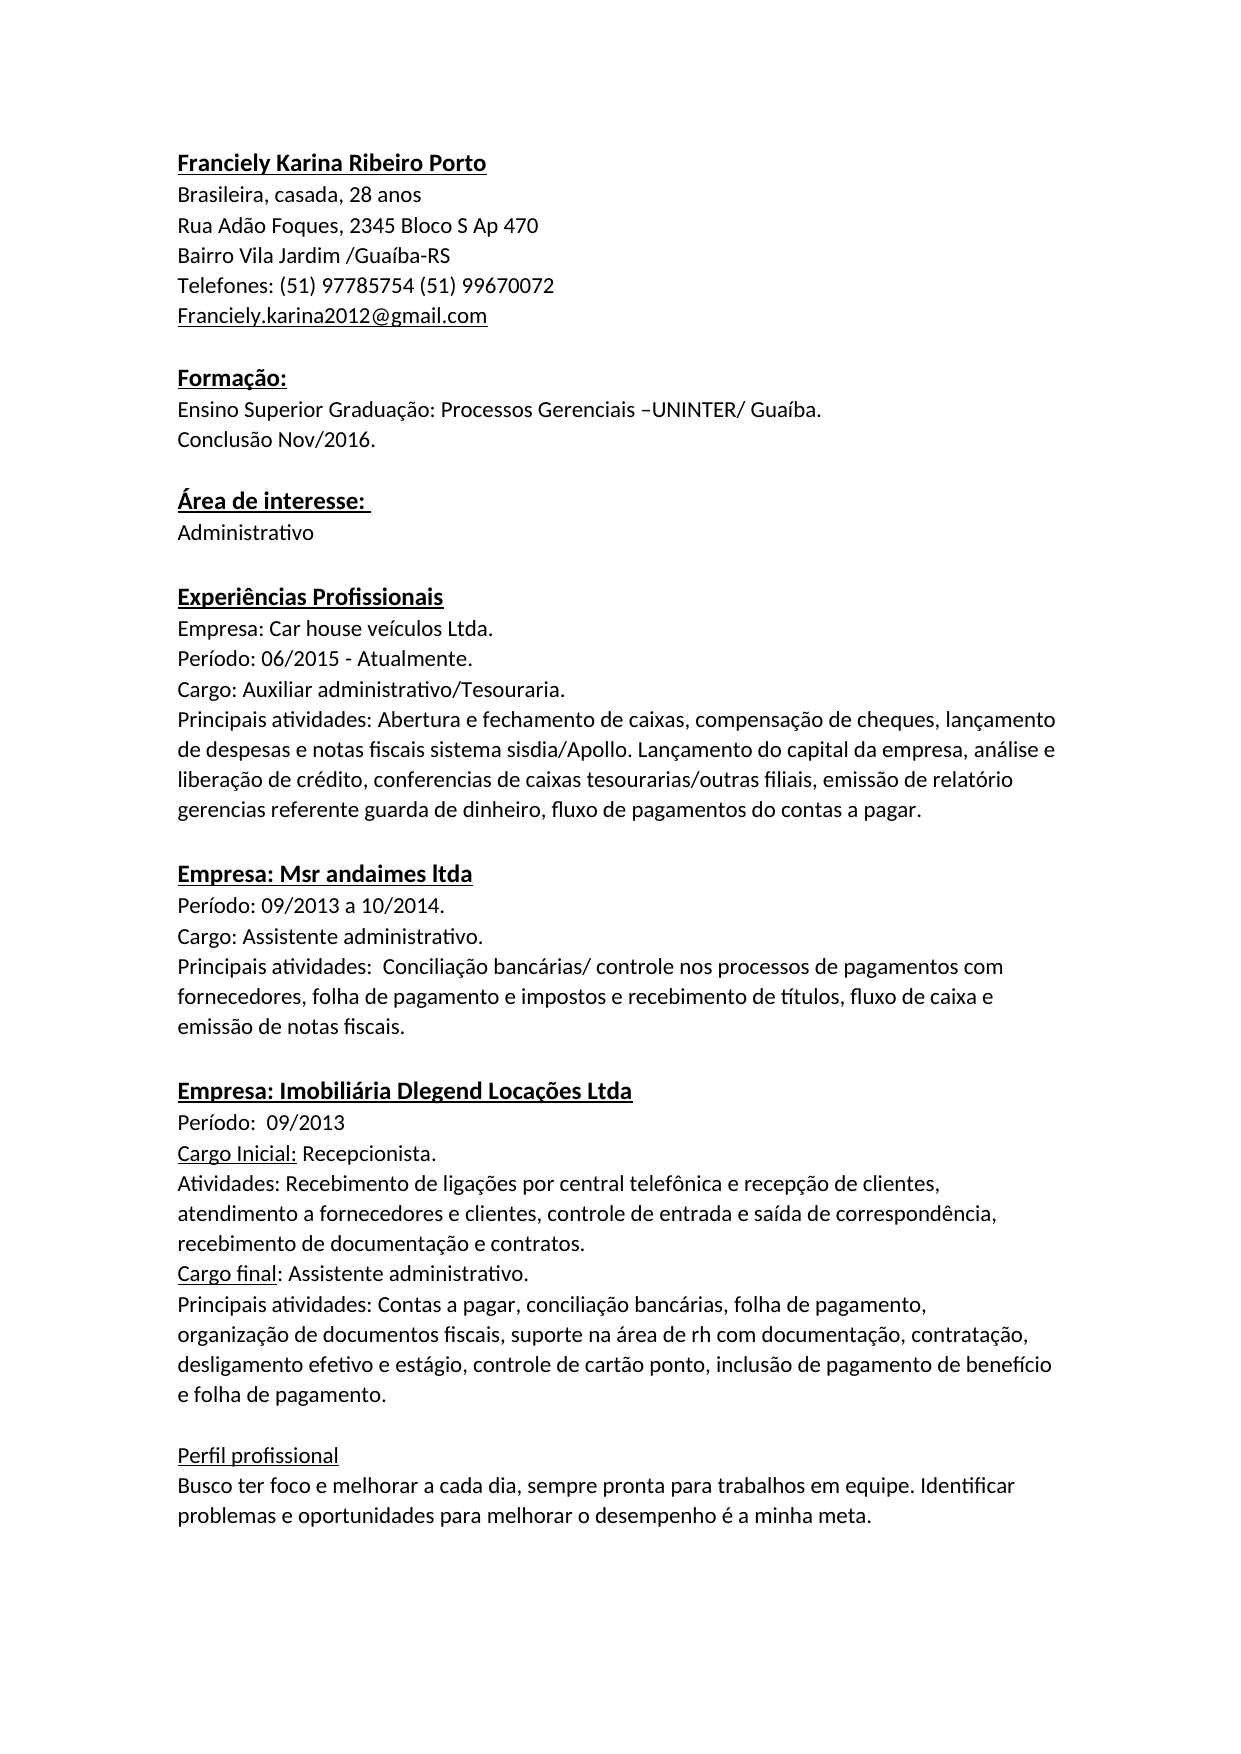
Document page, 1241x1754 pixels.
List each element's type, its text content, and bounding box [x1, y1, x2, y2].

text Busco ter foco e melhorar a cada dia, sempre pronta para trabalhos em equipe. Identificar problemas e oportunidades para melhorar o desempenho é a minha meta. [177, 1471, 1063, 1529]
text Formação: [177, 362, 1063, 392]
text Brasileira, casada, 28 anos [177, 181, 1063, 208]
text Período: 06/2015 - Atualmente. [177, 644, 1063, 672]
text Ensino Superior Graduação: Processos Gerenciais –UNINTER/ Guaíba. [177, 395, 1063, 423]
text Área de interesse: [177, 485, 1063, 516]
text Telefones: (51) 97785754 (51) 99670072 [177, 271, 1063, 299]
text Principais atividades: Contas a pagar, conciliação bancárias, folha de pagamento, [177, 1290, 1063, 1318]
text Empresa: Msr andaimes ltda [177, 859, 1063, 889]
text Empresa: Car house veículos Ltda. [177, 614, 1063, 642]
text Experiências Profissionais [177, 581, 1063, 612]
text Perfil profissional [177, 1441, 1063, 1469]
text Principais atividades: Abertura e fechamento de caixas, compensação de cheques, lançamento de despesas e notas fiscais sistema sisdia/Apollo. Lançamento do capital da empresa, análise e liberação de crédito, conferencias de caixas tesourarias/outras filiais, emissão de relatório gerencias referente guarda de dinheiro, fluxo de pagamentos do contas a pagar. [177, 705, 1063, 823]
text Período: 09/2013 a 10/2014. [177, 892, 1063, 919]
text Empresa: Imobiliária Dlegend Locações Ltda [177, 1076, 1063, 1106]
text Bairro Vila Jardim /Guaíba-RS [177, 241, 1063, 269]
text Rua Adão Foques, 2345 Bloco S Ap 470 [177, 211, 1063, 239]
text Administrativo [177, 518, 1063, 546]
text Conclusão Nov/2016. [177, 425, 1063, 453]
text Franciely.karina2012@gmail.com [177, 301, 1063, 329]
text Principais atividades: Conciliação bancárias/ controle nos processos de pagamentos com fornecedores, folha de pagamento e impostos e recebimento de títulos, fluxo de caixa e emissão de notas fiscais. [177, 952, 1063, 1040]
text Atividades: Recebimento de ligações por central telefônica e recepção de clientes, atendimento a fornecedores e clientes, controle de entrada e saída de correspondência, recebimento de documentação e contratos. [177, 1169, 1063, 1257]
text Período: 09/2013 [177, 1108, 1063, 1136]
text Cargo: Auxiliar administrativo/Tesouraria. [177, 675, 1063, 703]
text Franciely Karina Ribeiro Porto [177, 148, 1063, 178]
text Cargo final: Assistente administrativo. [177, 1259, 1063, 1287]
text Cargo: Assistente administrativo. [177, 922, 1063, 950]
text Cargo Inicial: Recepcionista. [177, 1139, 1063, 1167]
text organização de documentos fiscais, suporte na área de rh com documentação, contratação, desligamento efetivo e estágio, controle de cartão ponto, inclusão de pagamento de benefício e folha de pagamento. [177, 1320, 1063, 1408]
